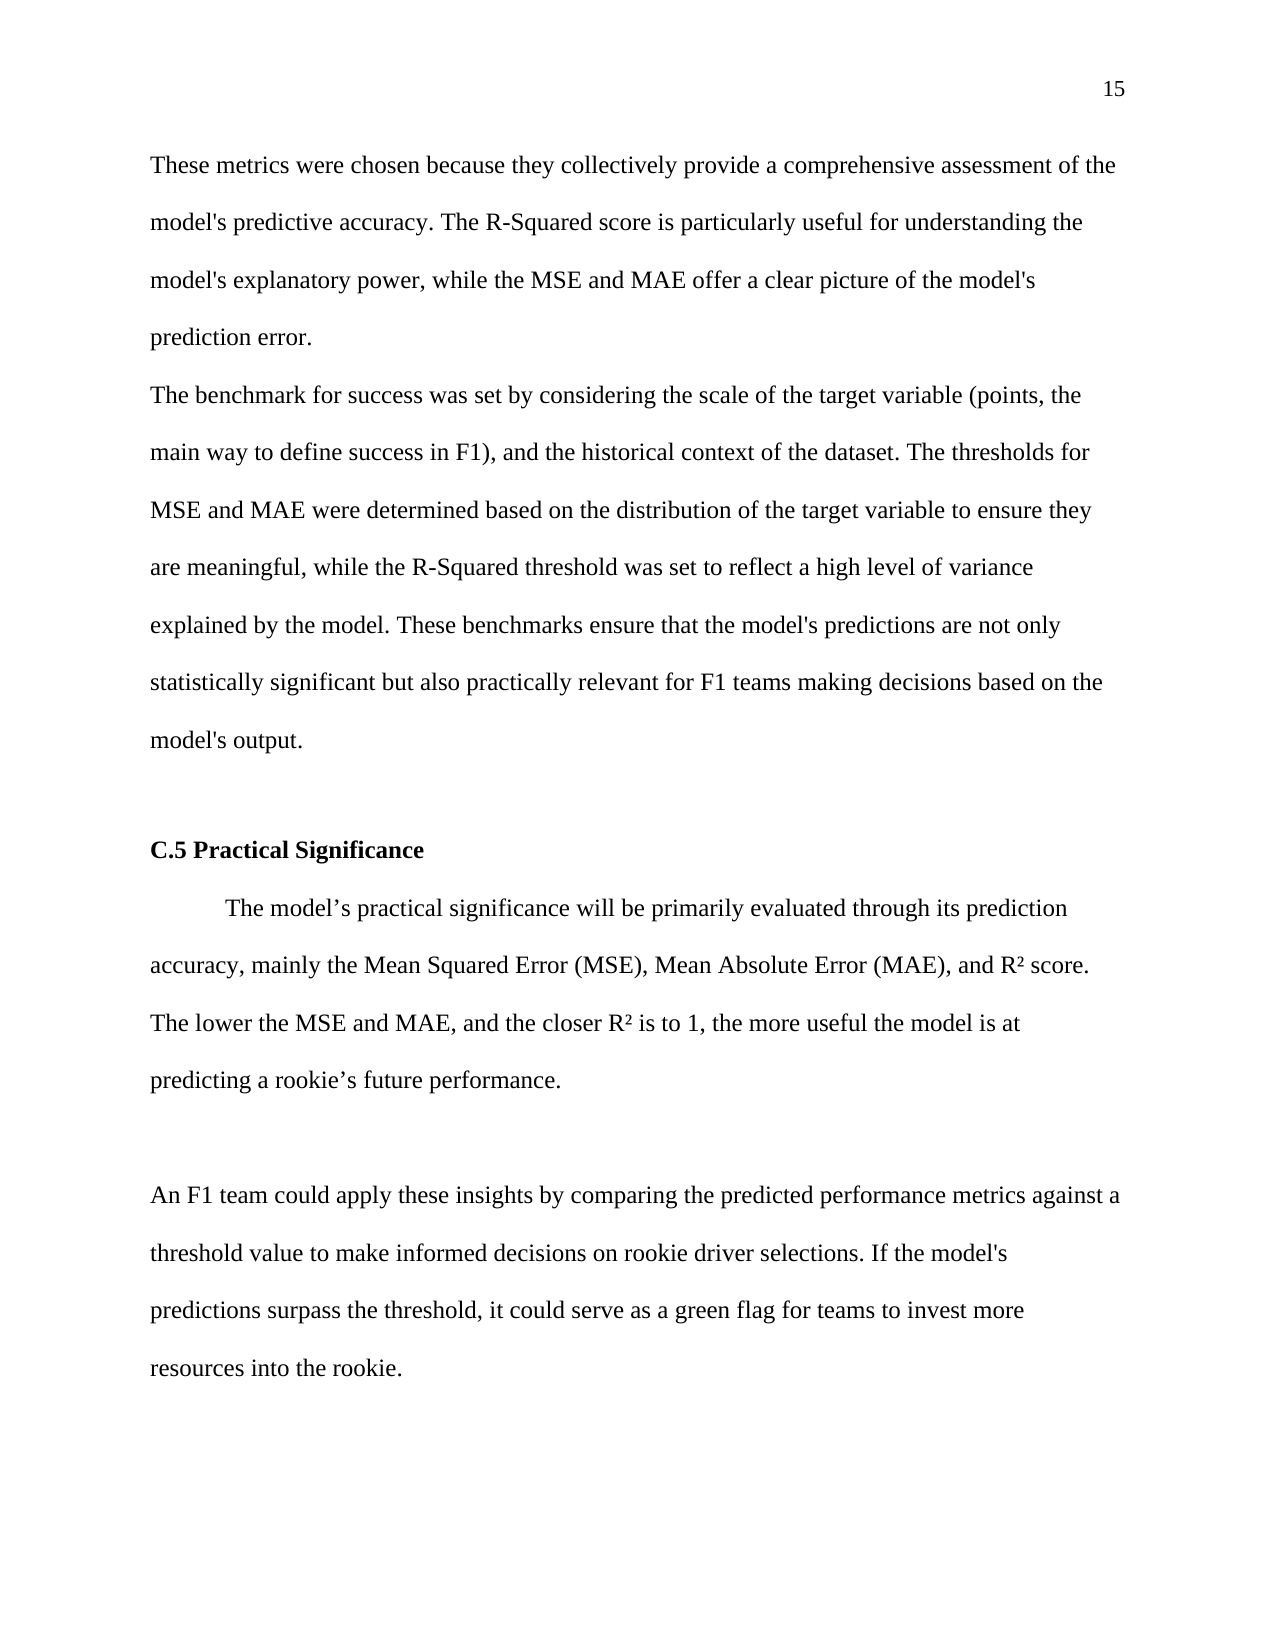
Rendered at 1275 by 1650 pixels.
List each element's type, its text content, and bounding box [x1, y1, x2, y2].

text An F1 team could apply these insights by comparing the predicted performance metrics against a threshold value to make informed decisions on rookie driver selections. If the model's predictions surpass the threshold, it could serve as a green flag for teams to invest more resources into the rookie. [150, 1180, 1125, 1381]
text The benchmark for success was set by considering the scale of the target variable (points, the main way to define success in F1), and the historical context of the dataset. The thresholds for MSE and MAE were determined based on the distribution of the target variable to ensure they are meaningful, while the R-Squared threshold was set to reflect a high level of variance explained by the model. These benchmarks ensure that the model's predictions are not only statistically significant but also practically relevant for F1 teams making decisions based on the model's output. [150, 380, 1125, 754]
subtitle C.5 Practical Significance [150, 835, 1125, 864]
text The model’s practical significance will be primarily evaluated through its prediction accuracy, mainly the Mean Squared Error (MSE), Mean Absolute Error (MAE), and R² score. The lower the MSE and MAE, and the closer R² is to 1, the more useful the model is at predicting a rookie’s future performance. [150, 893, 1125, 1094]
text These metrics were chosen because they collectively provide a comprehensive assessment of the model's predictive accuracy. The R-Squared score is particularly useful for understanding the model's explanatory power, while the MSE and MAE offer a clear picture of the model's prediction error. [150, 150, 1125, 351]
